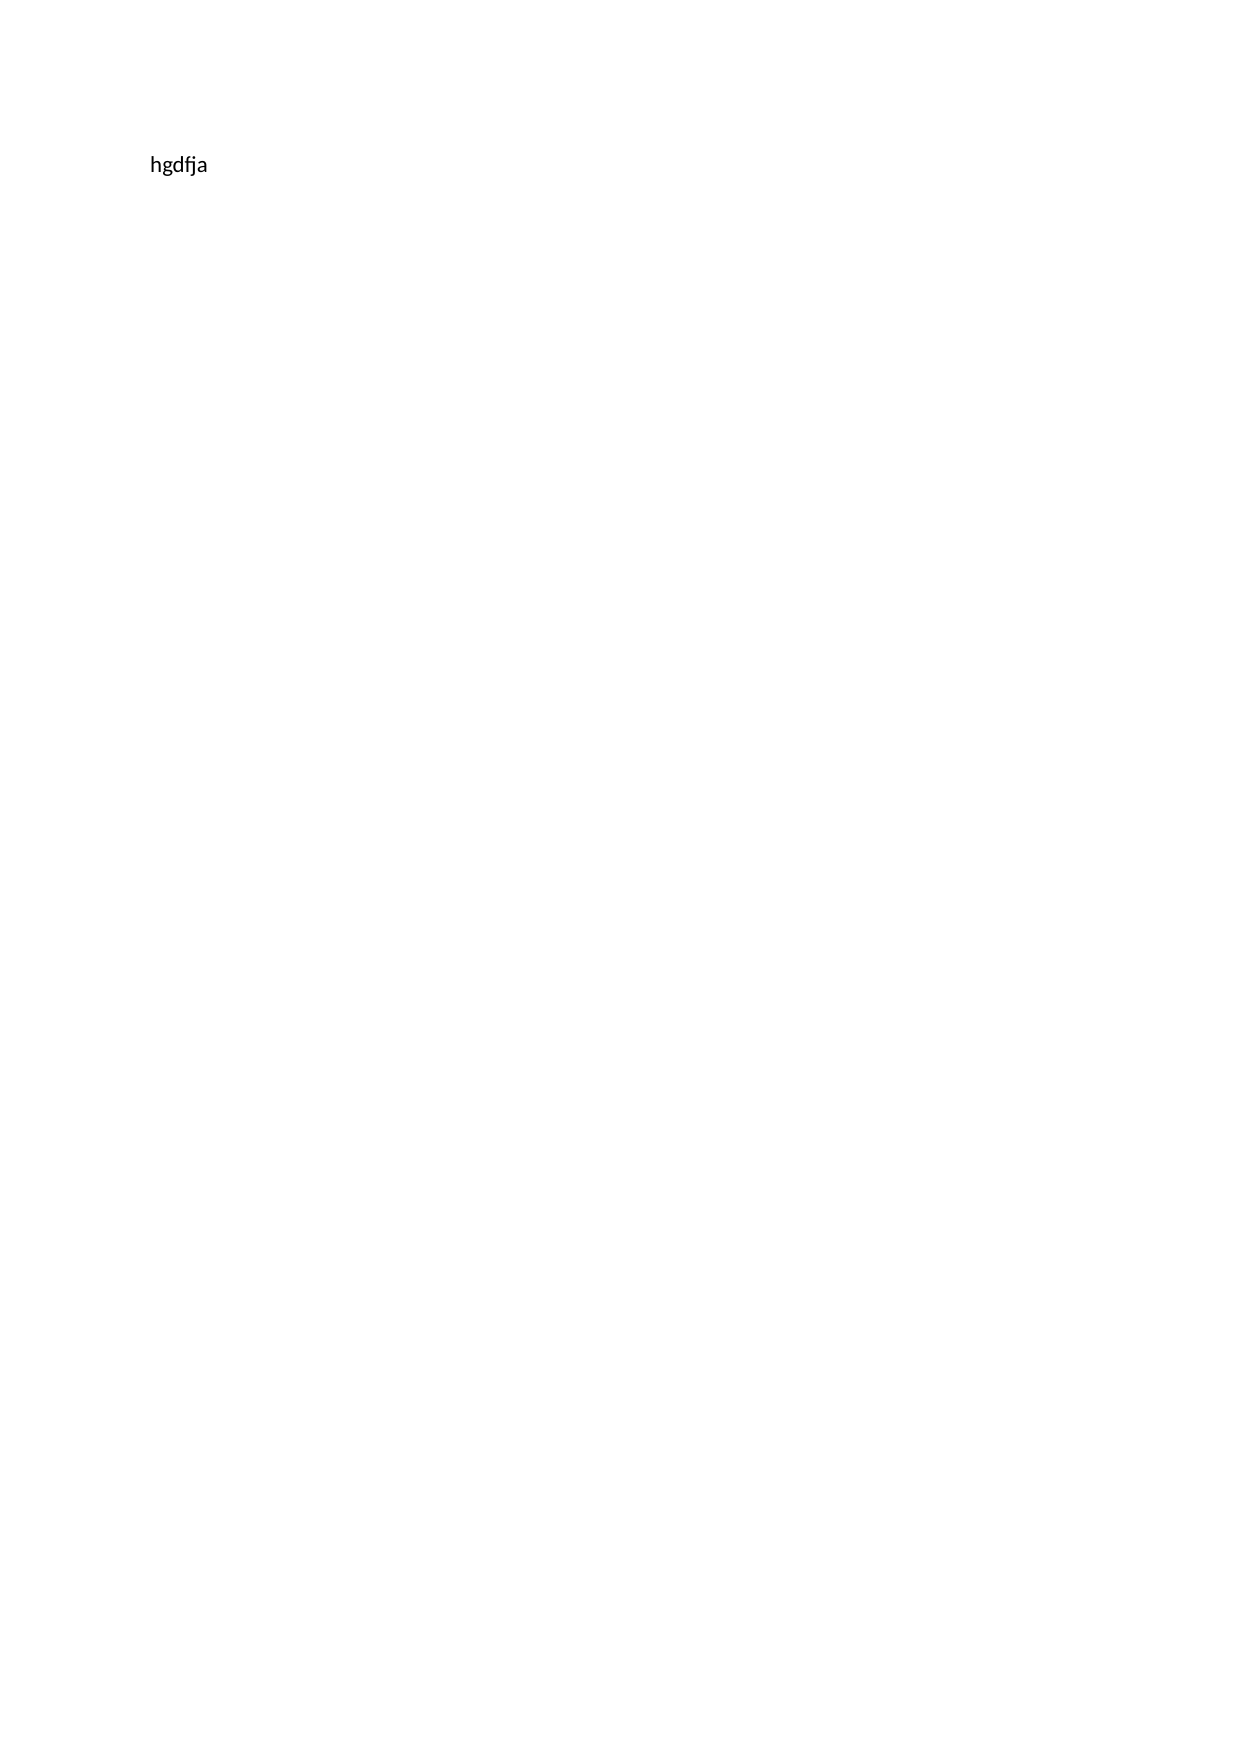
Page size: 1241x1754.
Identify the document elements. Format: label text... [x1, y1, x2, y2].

text hgdfja [150, 150, 1090, 178]
